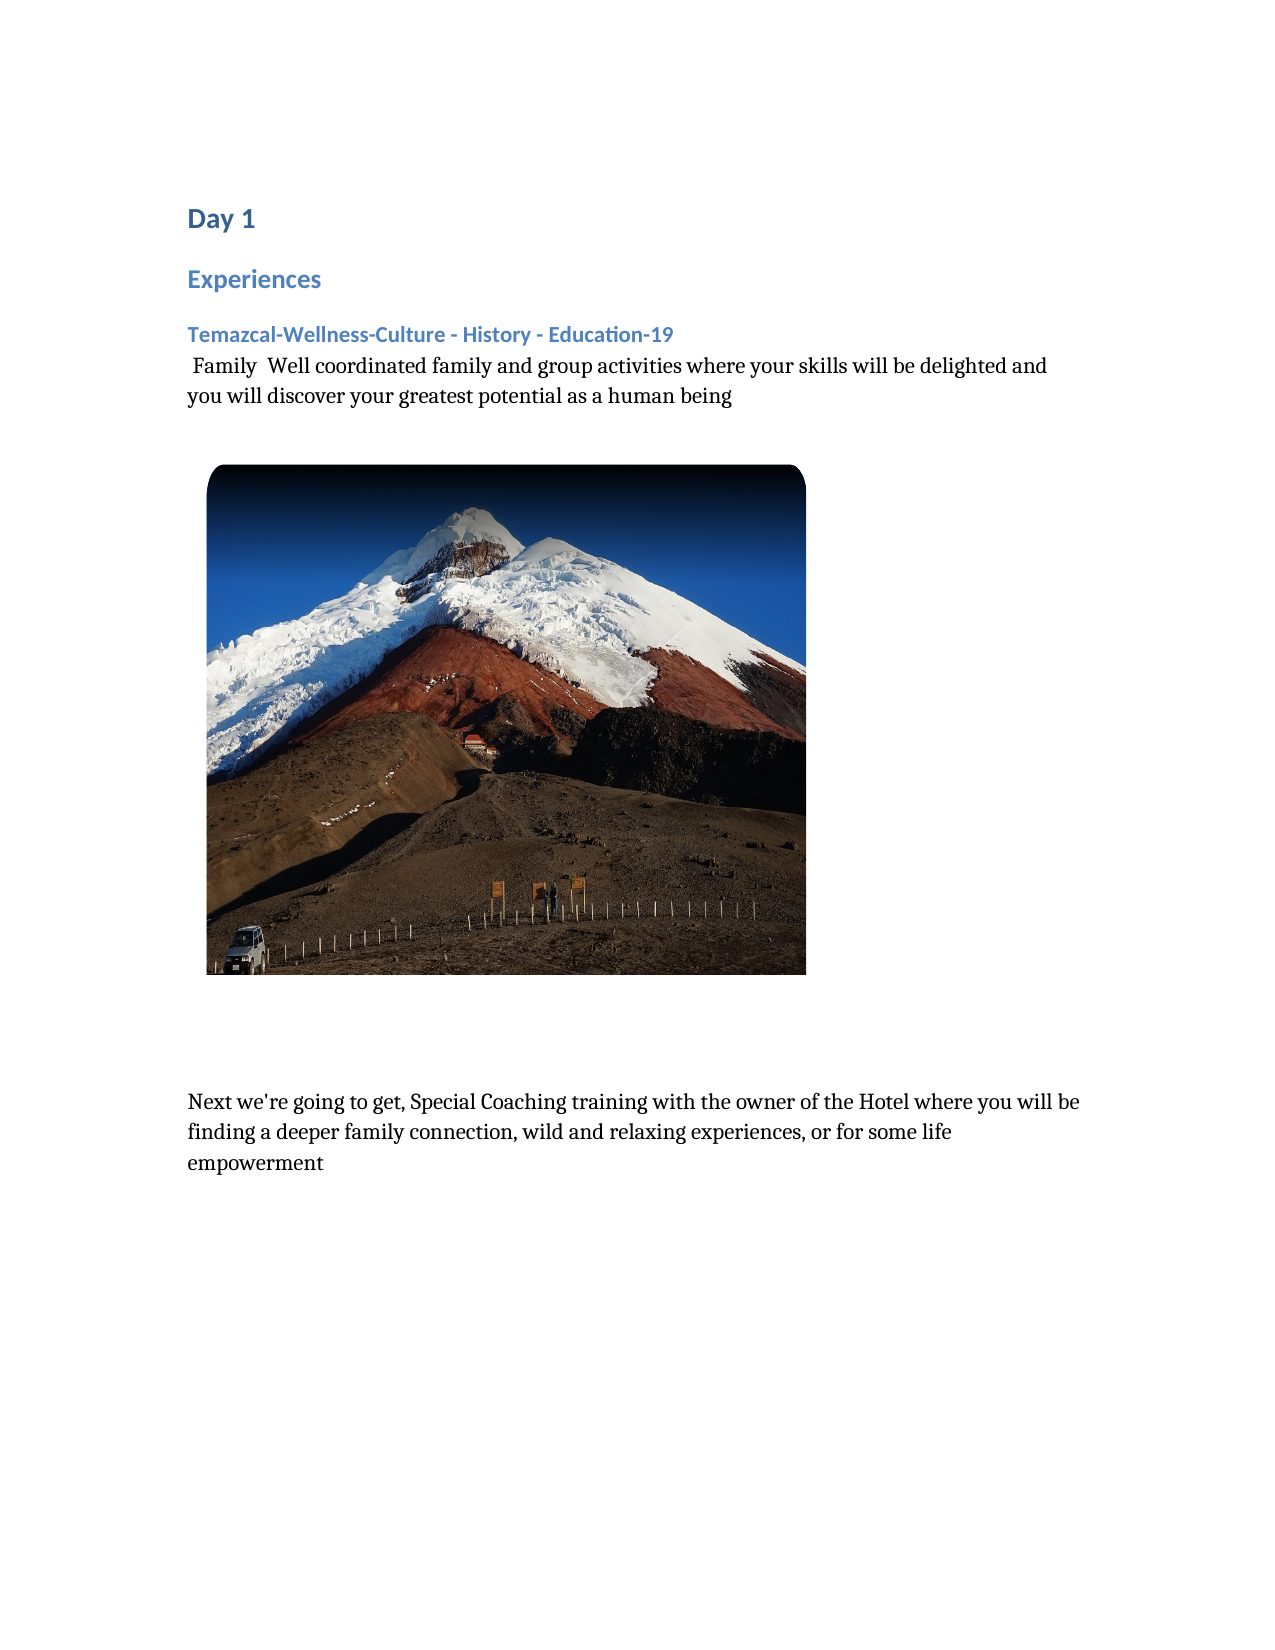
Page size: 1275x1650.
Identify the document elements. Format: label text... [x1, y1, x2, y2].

subtitle Temazcal-Wellness-Culture - History - Education-19 [187, 321, 1087, 348]
text Family Well coordinated family and group activities where your skills will be delighted and you will discover your greatest potential as a human being [187, 353, 1087, 439]
text Next we're going to get, Special Coaching training with the owner of the Hotel where you will be finding a deeper family connection, wild and relaxing experiences, or for some life empowerment [187, 1089, 1087, 1176]
subtitle Day 1 [187, 200, 1087, 236]
subtitle Experiences [187, 262, 1087, 295]
picture [206, 464, 807, 1065]
